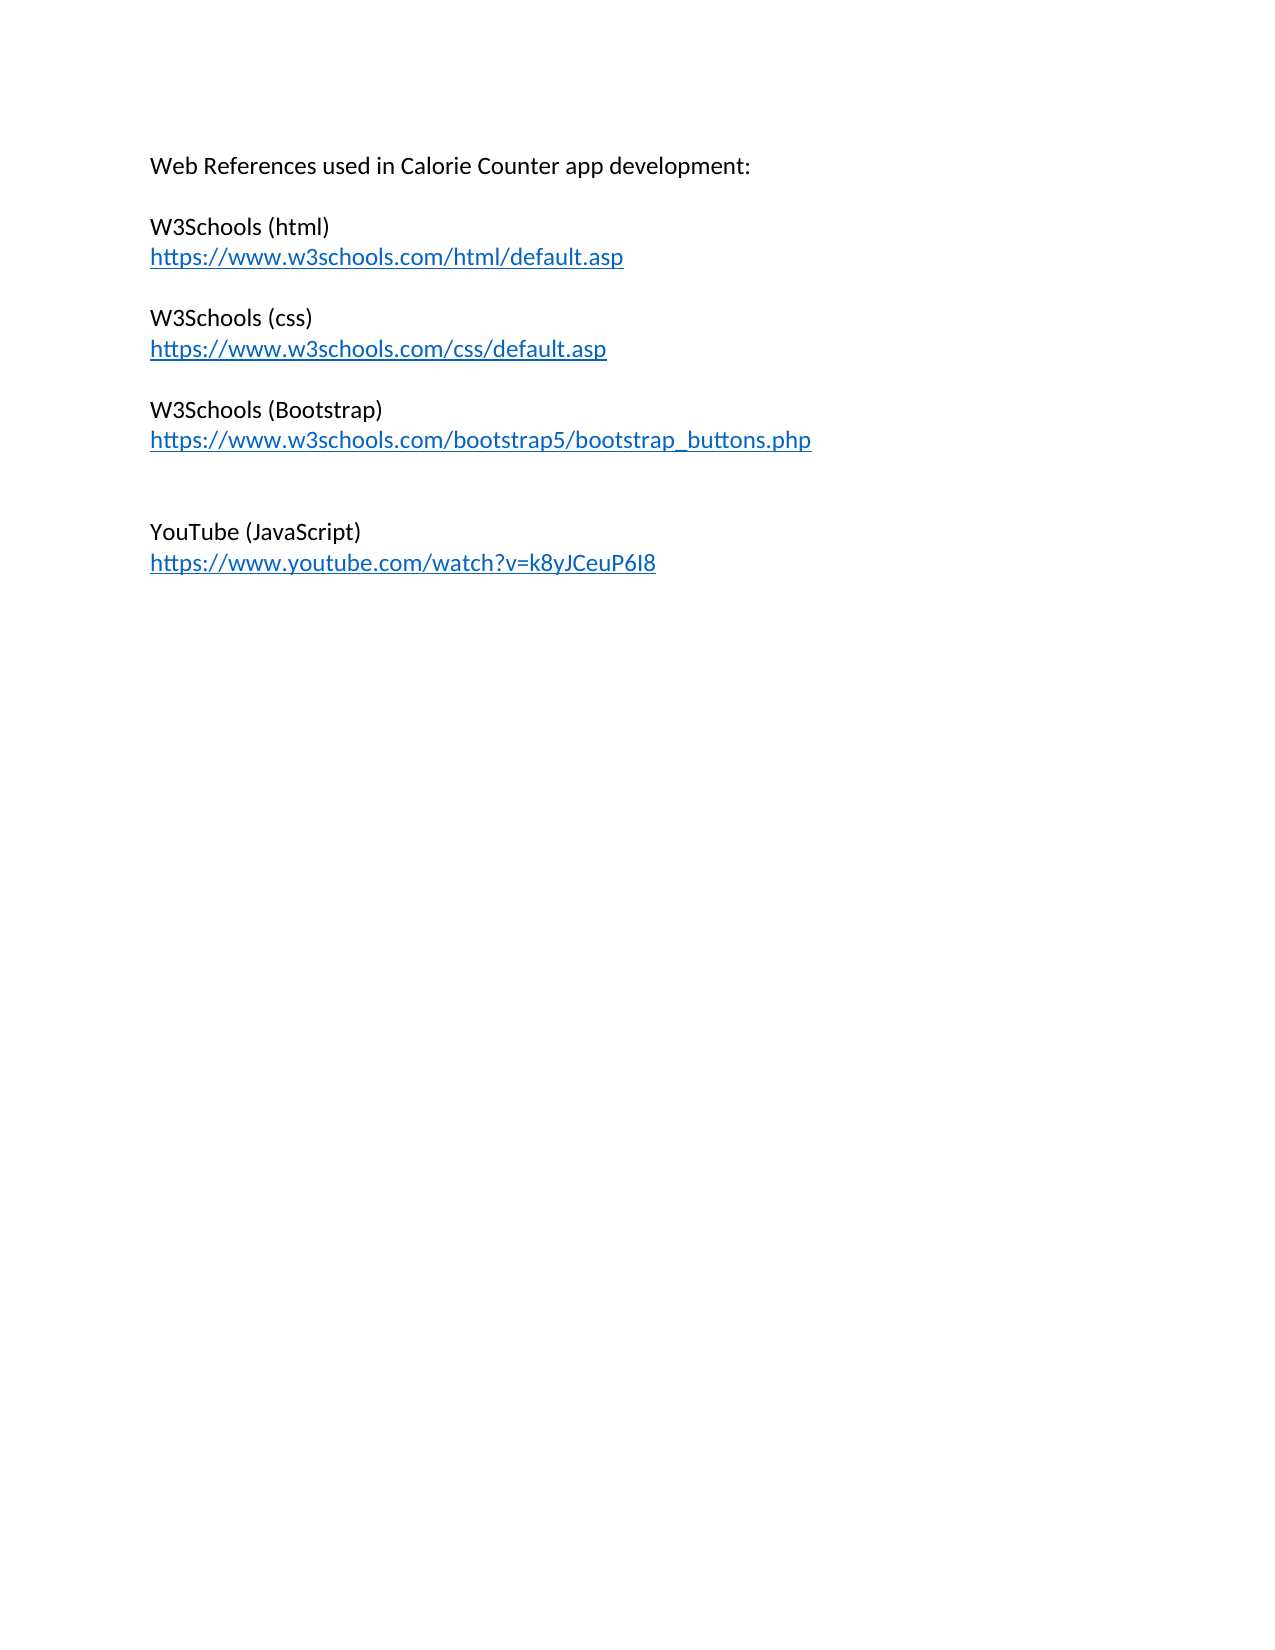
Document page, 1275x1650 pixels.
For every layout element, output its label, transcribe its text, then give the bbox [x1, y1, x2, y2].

text YouTube (JavaScript) [150, 516, 1125, 547]
text W3Schools (css) [150, 303, 1125, 333]
text W3Schools (html) [150, 211, 1125, 242]
text https://www.w3schools.com/css/default.asp [150, 333, 1125, 364]
text https://www.w3schools.com/html/default.asp [150, 242, 1125, 272]
text https://www.w3schools.com/bootstrap5/bootstrap_buttons.php [150, 425, 1125, 455]
text Web References used in Calorie Counter app development: [150, 150, 1125, 181]
text https://www.youtube.com/watch?v=k8yJCeuP6I8 [150, 547, 1125, 577]
text W3Schools (Bootstrap) [150, 394, 1125, 425]
